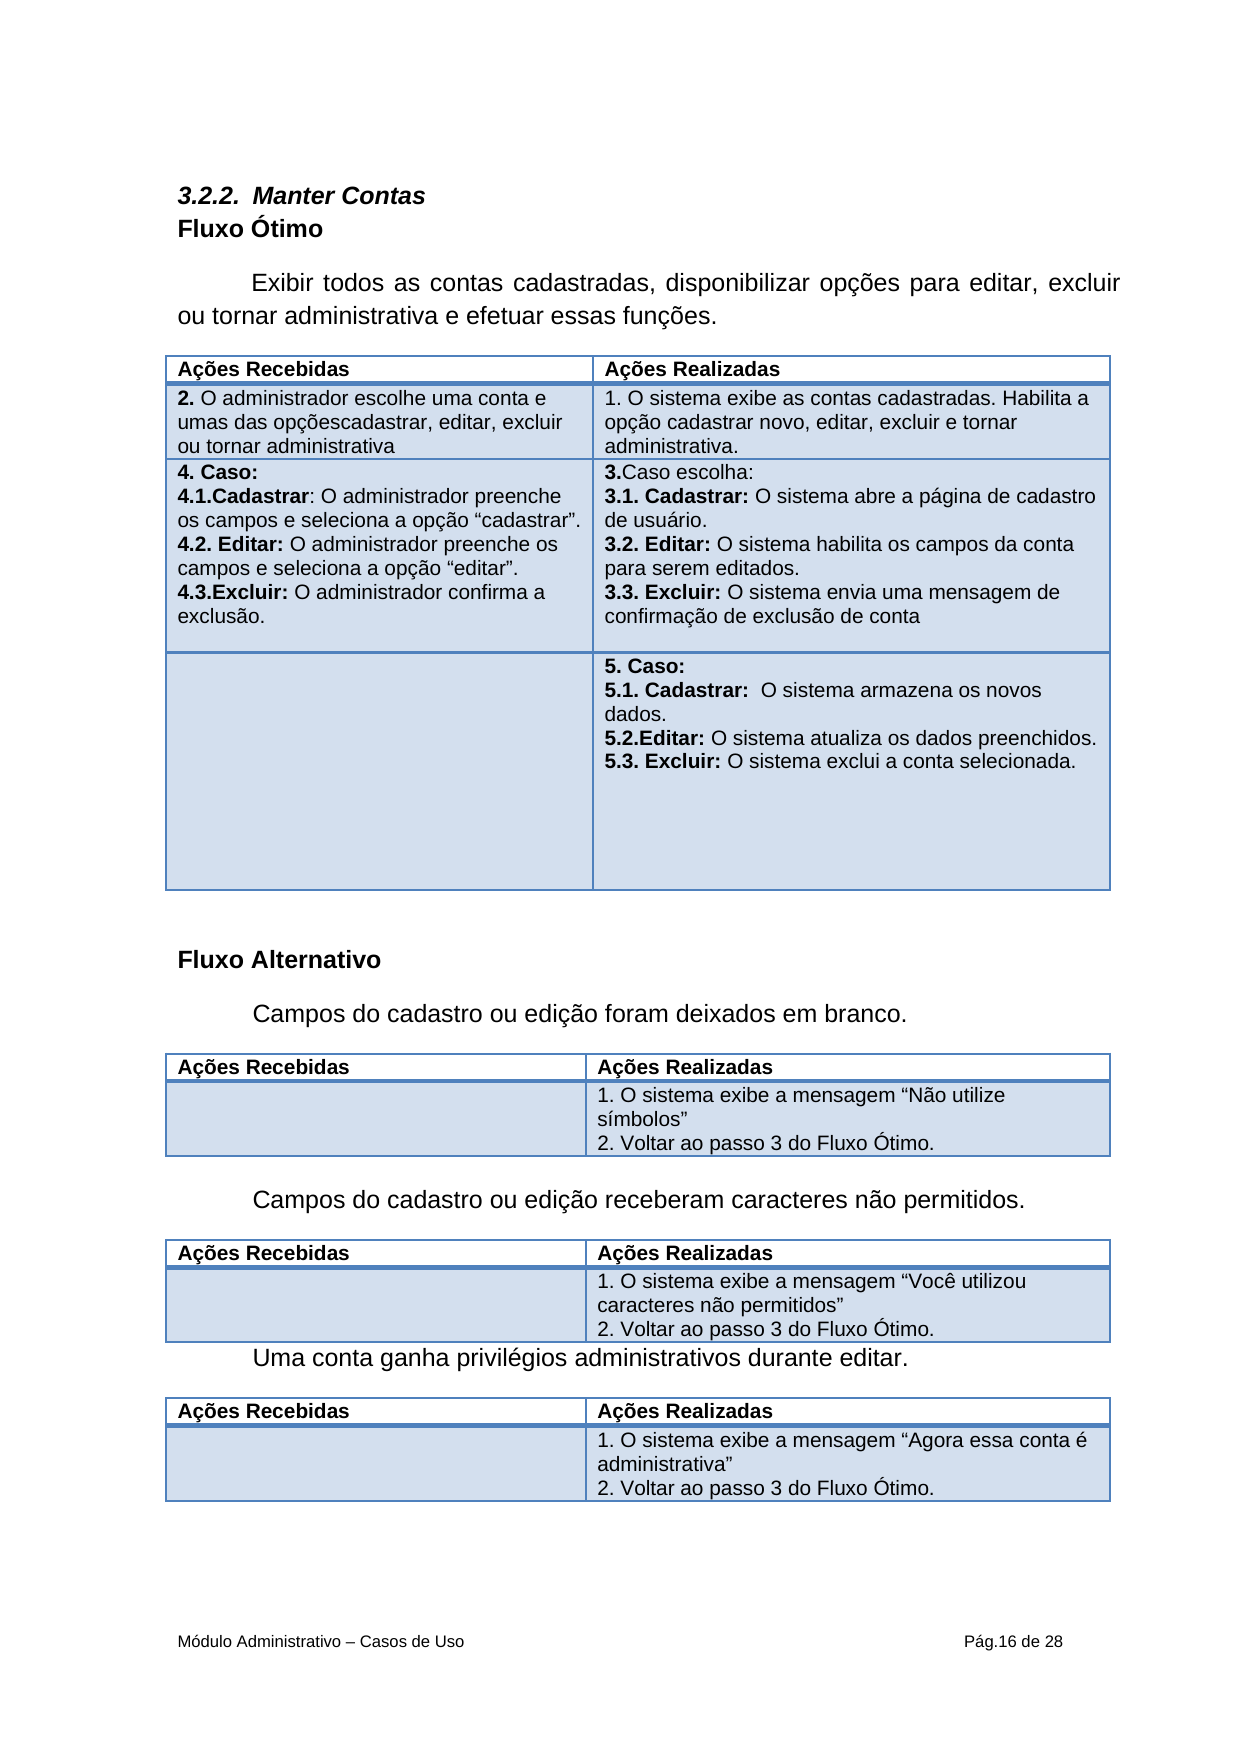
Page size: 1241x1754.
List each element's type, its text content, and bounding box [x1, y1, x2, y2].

table_header Ações Recebidas [167, 1399, 585, 1423]
table_cell [167, 1428, 585, 1500]
table_header Ações Recebidas [167, 1055, 585, 1079]
table_cell 1. O sistema exibe a mensagem “Você utilizou caracteres não permitidos” 2. Voltar ao passo 3 do Fluxo Ótimo. [587, 1270, 1109, 1341]
text Exibir todos as contas cadastradas, disponibilizar opções para editar, excluir ou tornar administrativa e efetuar essas funções. [177, 268, 1122, 330]
table_cell 4. Caso: 4.1.Cadastrar: O administrador preenche os campos e seleciona a opção “cadastrar”. 4.2. Editar: O administrador preenche os campos e seleciona a opção “editar”. 4.3.Excluir: O administrador confirma a exclusão. [167, 460, 592, 651]
table_cell [167, 1270, 585, 1341]
table_cell 2. O administrador escolhe uma conta e umas das opçõescadastrar, editar, excluir ou tornar administrativa [167, 386, 592, 458]
table_cell [167, 654, 592, 889]
table_header Ações Realizadas [587, 1241, 1109, 1265]
table_cell 1. O sistema exibe a mensagem “Agora essa conta é administrativa” 2. Voltar ao passo 3 do Fluxo Ótimo. [587, 1428, 1109, 1500]
list Campos do cadastro ou edição foram deixados em branco. [252, 999, 1122, 1027]
subtitle Manter Contas [177, 181, 1122, 210]
list Uma conta ganha privilégios administrativos durante editar. [252, 1343, 1122, 1372]
table_header Ações Recebidas [167, 357, 592, 381]
list Campos do cadastro ou edição receberam caracteres não permitidos. [252, 1185, 1122, 1213]
table_cell 1. O sistema exibe a mensagem “Não utilize símbolos” 2. Voltar ao passo 3 do Fluxo Ótimo. [587, 1083, 1109, 1155]
text Fluxo Alternativo [177, 945, 1122, 974]
table_header Ações Realizadas [587, 1055, 1109, 1079]
table_cell 5. Caso: 5.1. Cadastrar: O sistema armazena os novos dados. 5.2.Editar: O sistema atualiza os dados preenchidos. 5.3. Excluir: O sistema exclui a conta selecionada. [594, 654, 1109, 889]
table_cell 1. O sistema exibe as contas cadastradas. Habilita a opção cadastrar novo, editar, excluir e tornar administrativa. [594, 386, 1109, 458]
table_header Ações Realizadas [594, 357, 1109, 381]
text Fluxo Ótimo [177, 214, 1122, 243]
table_cell 3.Caso escolha: 3.1. Cadastrar: O sistema abre a página de cadastro de usuário. 3.2. Editar: O sistema habilita os campos da conta para serem editados. 3.3. Excluir: O sistema envia uma mensagem de confirmação de exclusão de conta [594, 460, 1109, 651]
table_cell [167, 1083, 585, 1155]
table_header Ações Recebidas [167, 1241, 585, 1265]
table_header Ações Realizadas [587, 1399, 1109, 1423]
